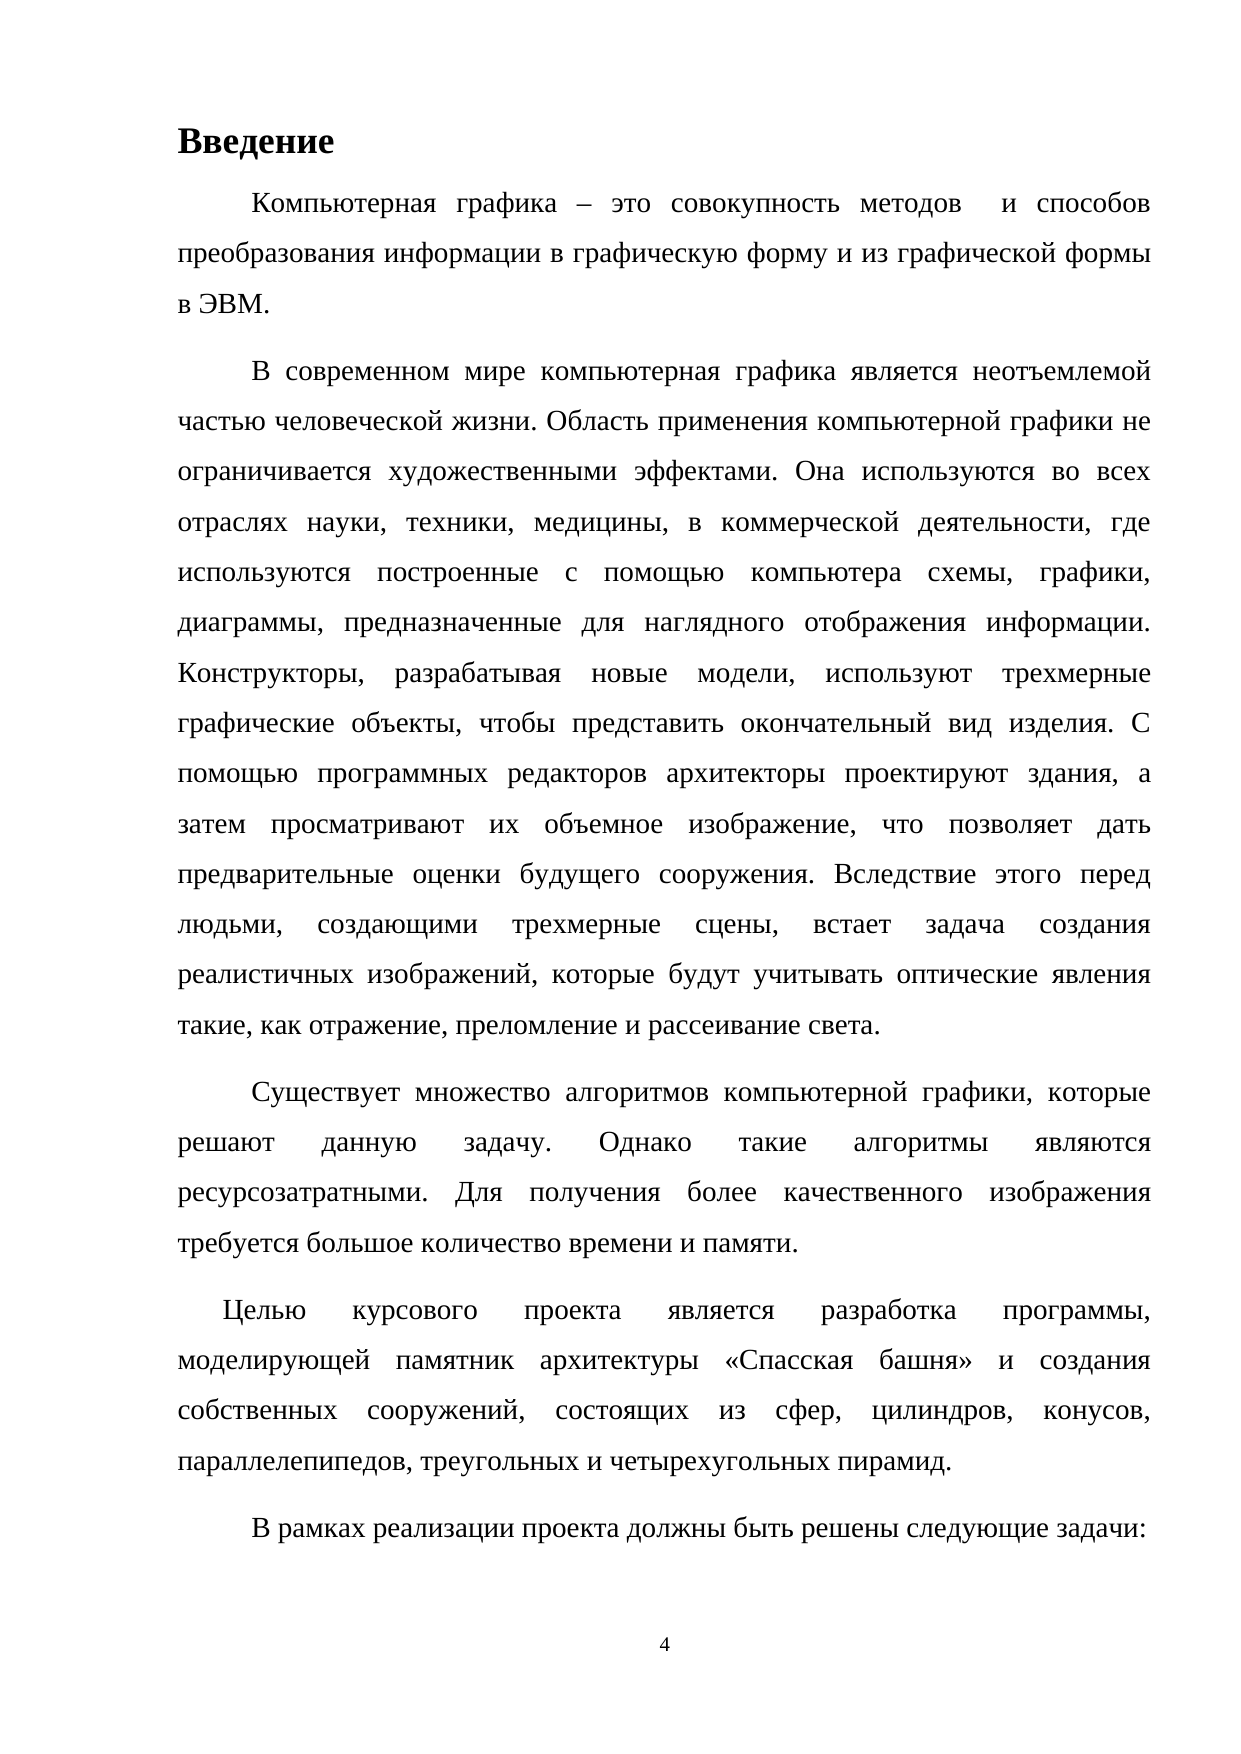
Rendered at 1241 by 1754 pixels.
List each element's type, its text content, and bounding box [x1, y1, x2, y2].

text Целью курсового проекта является разработка программы, моделирующей памятник архитектуры «Спасская башня» и создания собственных сооружений, состоящих из сфер, цилиндров, конусов, параллелепипедов, треугольных и четырехугольных пирамид. [177, 1292, 1152, 1476]
text Компьютерная графика – это совокупность методов и способов преобразования информации в графическую форму и из графической формы в ЭВМ. [177, 185, 1152, 319]
text Существует множество алгоритмов компьютерной графики, которые решают данную задачу. Однако такие алгоритмы являются ресурсозатратными. Для получения более качественного изображения требуется большое количество времени и памяти. [177, 1074, 1152, 1258]
text В современном мире компьютерная графика является неотъемлемой частью человеческой жизни. Область применения компьютерной графики не ограничивается художественными эффектами. Она используются во всех отраслях науки, техники, медицины, в коммерческой деятельности, где используются построенные с помощью компьютера схемы, графики, диаграммы, предназначенные для наглядного отображения информации. Конструкторы, разрабатывая новые модели, используют трехмерные графические объекты, чтобы представить окончательный вид изделия. С помощью программных редакторов архитекторы проектируют здания, а затем просматривают их объемное изображение, что позволяет дать предварительные оценки будущего сооружения. Вследствие этого перед людьми, создающими трехмерные сцены, встает задача создания реалистичных изображений, которые будут учитывать оптические явления такие, как отражение, преломление и рассеивание света. [177, 353, 1152, 1041]
subtitle Введение [177, 118, 1152, 161]
text В рамках реализации проекта должны быть решены следующие задачи: [177, 1510, 1152, 1543]
